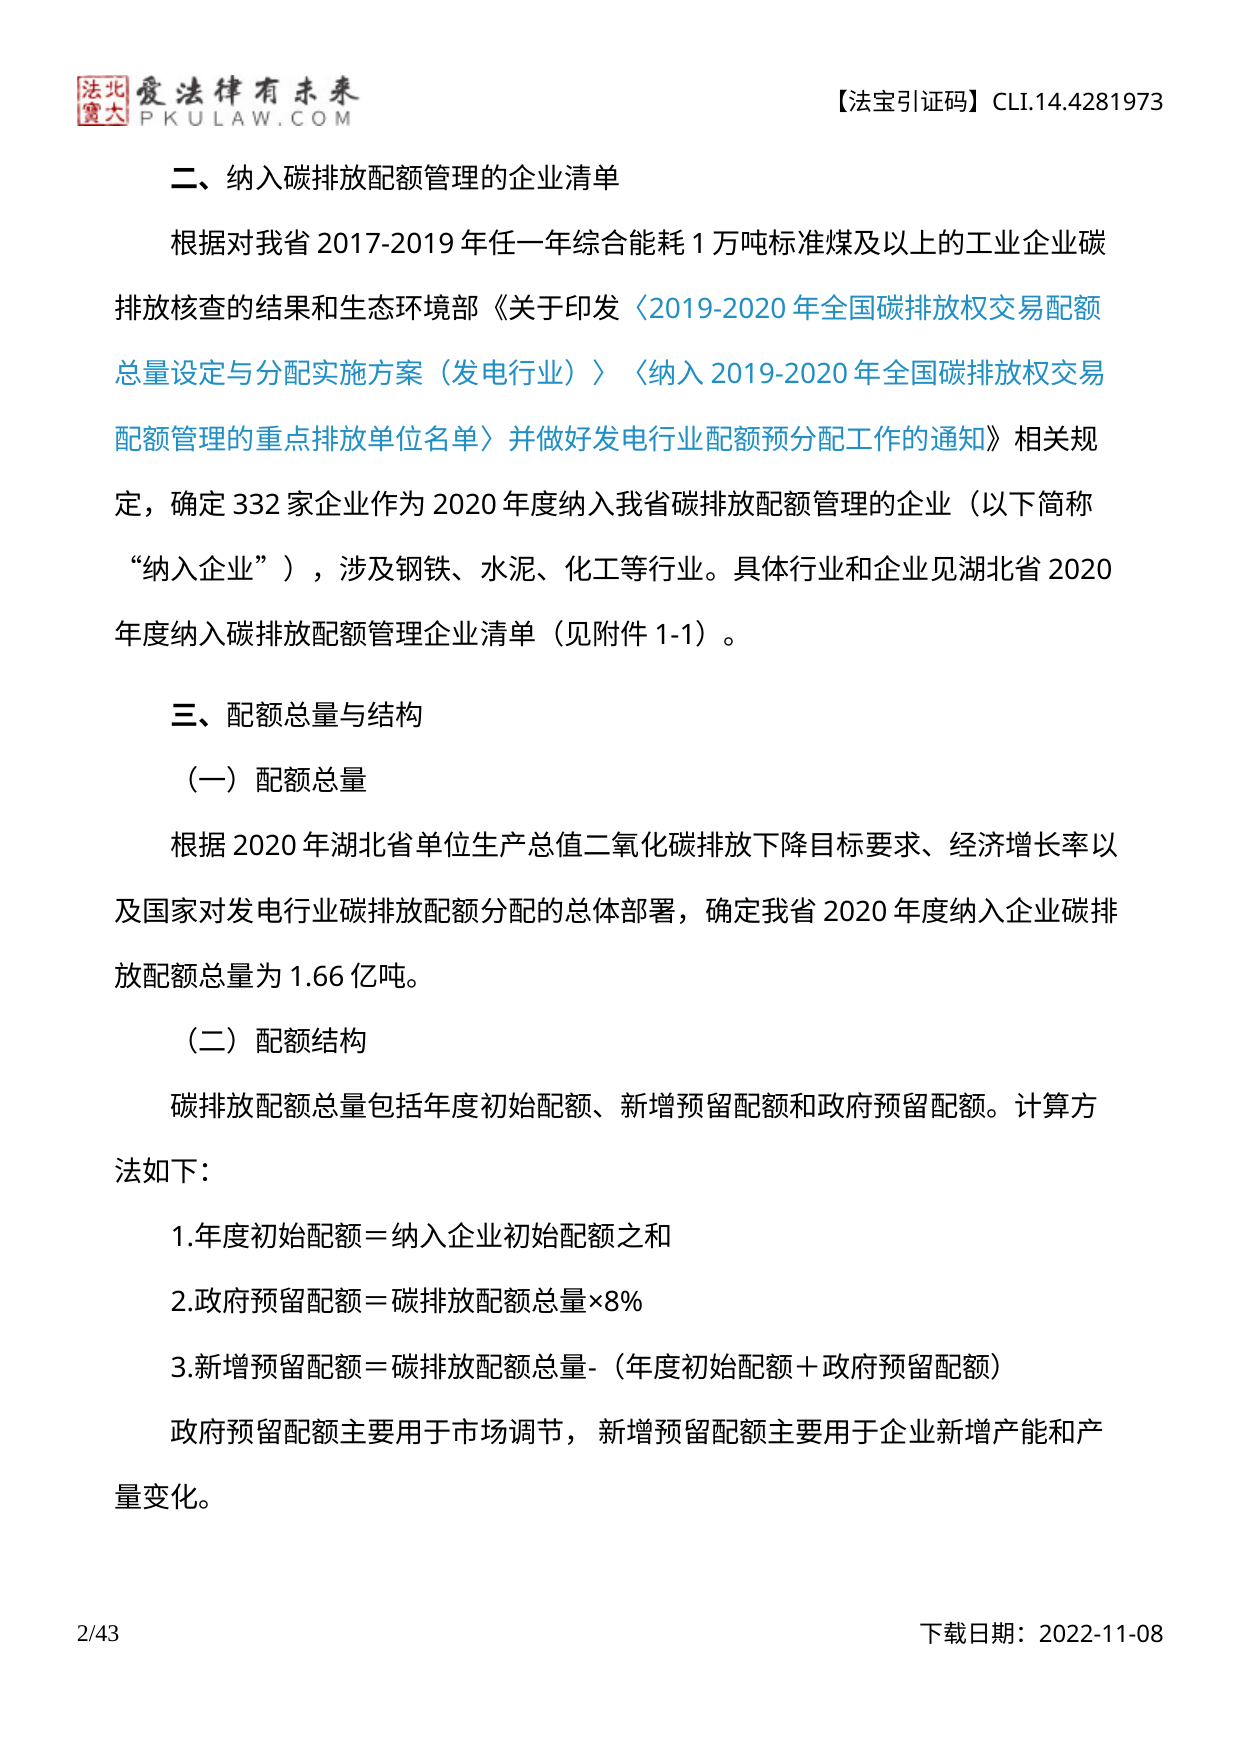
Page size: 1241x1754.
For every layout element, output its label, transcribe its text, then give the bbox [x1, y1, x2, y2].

text 二、纳入碳排放配额管理的企业清单 根据对我省2017-2019年任一年综合能耗1万吨标准煤及以上的工业企业碳排放核查的结果和生态环境部《关于印发〈2019-2020年全国碳排放权交易配额总量设定与分配实施方案（发电行业）〉〈纳入2019-2020年全国碳排放权交易配额管理的重点排放单位名单〉并做好发电行业配额预分配工作的通知》相关规定，确定332家企业作为2020年度纳入我省碳排放配额管理的企业（以下简称“纳入企业”），涉及钢铁、水泥、化工等行业。具体行业和企业见湖北省2020年度纳入碳排放配额管理企业清单（见附件1-1）。 [114, 156, 1126, 653]
text 三、配额总量与结构 （一）配额总量 根据2020年湖北省单位生产总值二氧化碳排放下降目标要求、经济增长率以及国家对发电行业碳排放配额分配的总体部署，确定我省2020年度纳入企业碳排放配额总量为1.66亿吨。 （二）配额结构 碳排放配额总量包括年度初始配额、新增预留配额和政府预留配额。计算方法如下： 1.年度初始配额＝纳入企业初始配额之和 2.政府预留配额＝碳排放配额总量×8% 3.新增预留配额＝碳排放配额总量-（年度初始配额＋政府预留配额） 政府预留配额主要用于市场调节， 新增预留配额主要用于企业新增产能和产量变化。 [114, 693, 1126, 1516]
picture [76, 75, 361, 126]
